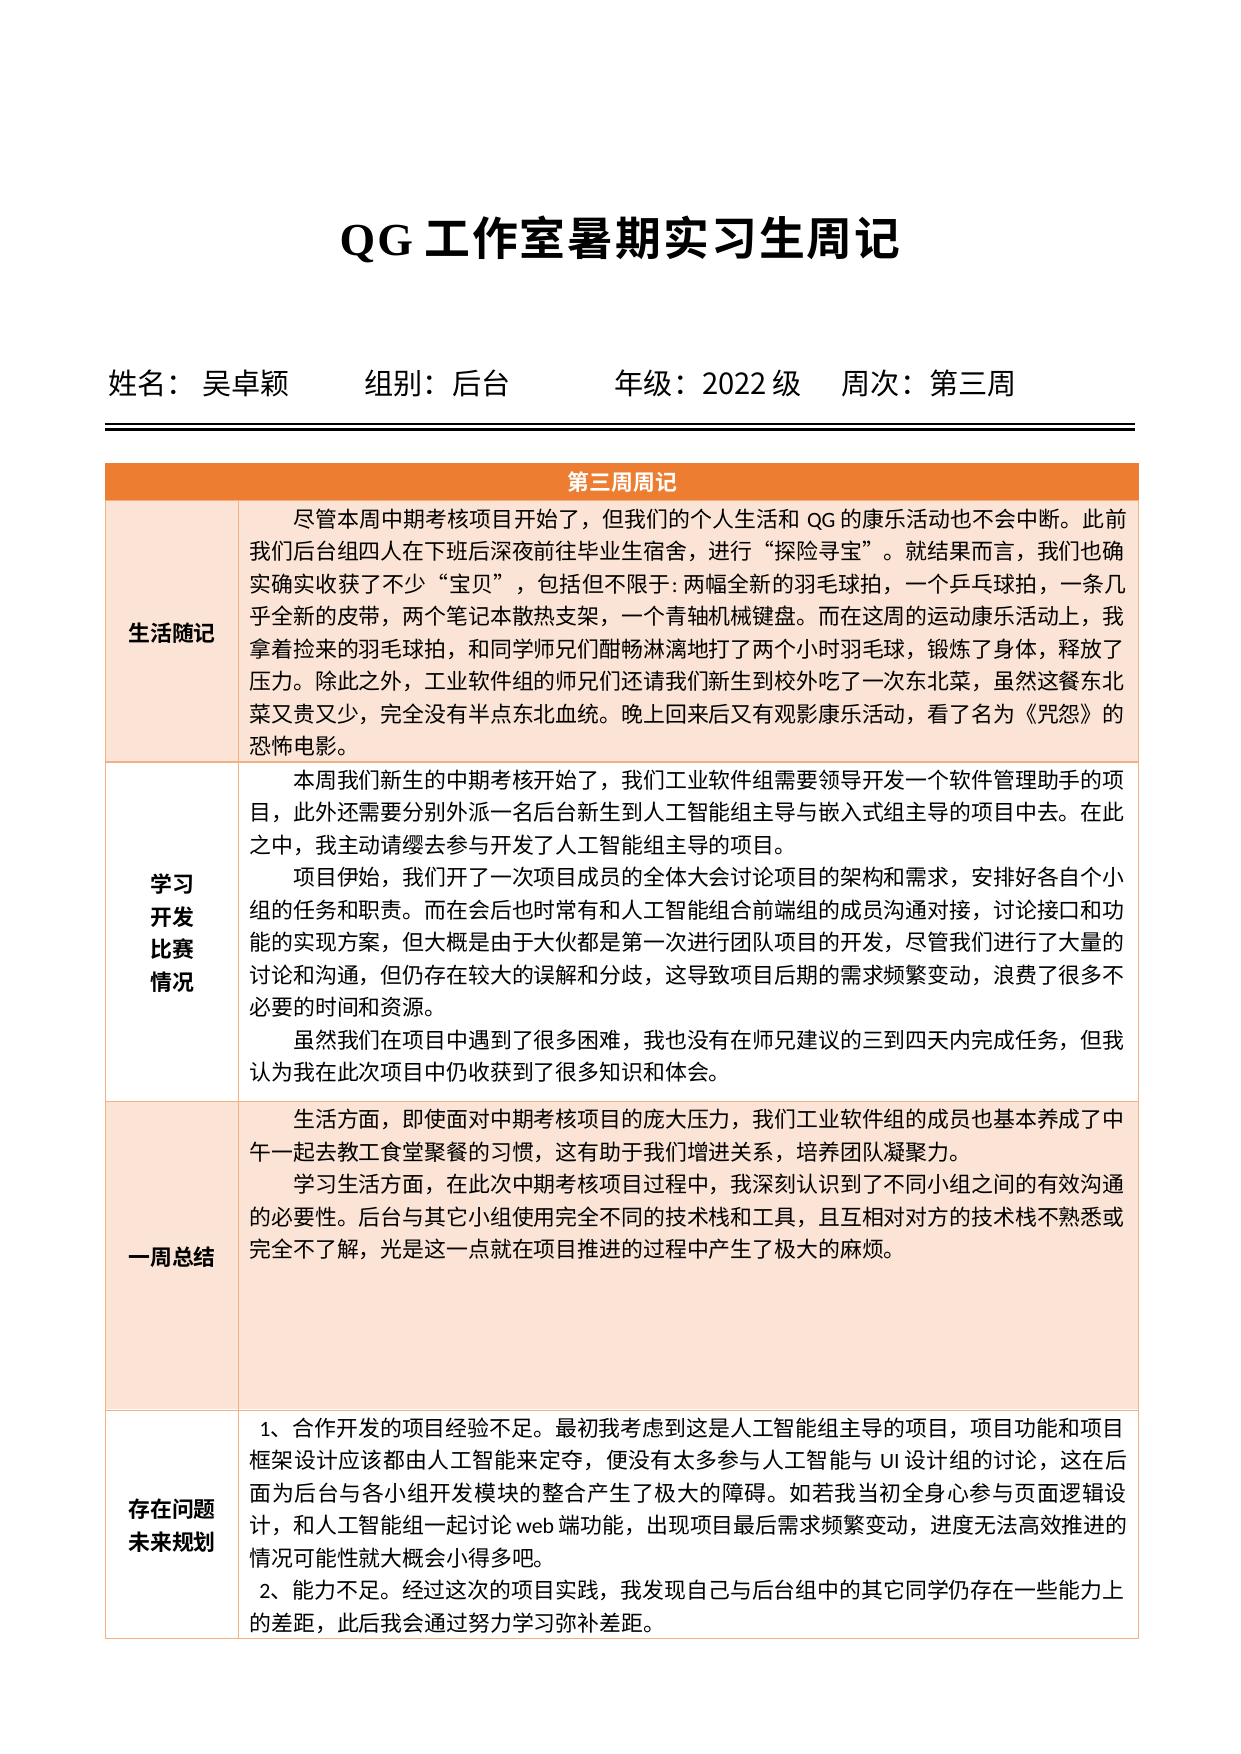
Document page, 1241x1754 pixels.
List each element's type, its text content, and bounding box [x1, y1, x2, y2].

table_cell 学习 开发 比赛 情况 [106, 763, 238, 1101]
table_cell 尽管本周中期考核项目开始了，但我们的个人生活和QG的康乐活动也不会中断。此前我们后台组四人在下班后深夜前往毕业生宿舍，进行“探险寻宝”。就结果而言，我们也确实确实收获了不少“宝贝”，包括但不限于: 两幅全新的羽毛球拍，一个乒乓球拍，一条几乎全新的皮带，两个笔记本散热支架，一个青轴机械键盘。而在这周的运动康乐活动上，我拿着捡来的羽毛球拍，和同学师兄们酣畅淋漓地打了两个小时羽毛球，锻炼了身体，释放了压力。除此之外，工业软件组的师兄们还请我们新生到校外吃了一次东北菜，虽然这餐东北菜又贵又少，完全没有半点东北血统。晚上回来后又有观影康乐活动，看了名为《咒怨》的恐怖电影。 [239, 501, 1138, 761]
table_header 组别：后台 [350, 350, 612, 423]
table_header 周次：第三周 [839, 350, 1135, 423]
table_cell 1、合作开发的项目经验不足。最初我考虑到这是人工智能组主导的项目，项目功能和项目框架设计应该都由人工智能来定夺，便没有太多参与人工智能与UI设计组的讨论，这在后面为后台与各小组开发模块的整合产生了极大的障碍。如若我当初全身心参与页面逻辑设计，和人工智能组一起讨论web端功能，出现项目最后需求频繁变动，进度无法高效推进的情况可能性就大概会小得多吧。 2、能力不足。经过这次的项目实践，我发现自己与后台组中的其它同学仍存在一些能力上的差距，此后我会通过努力学习弥补差距。 [239, 1411, 1138, 1638]
table_cell 生活随记 [106, 501, 238, 761]
table_cell 生活方面，即使面对中期考核项目的庞大压力，我们工业软件组的成员也基本养成了中午一起去教工食堂聚餐的习惯，这有助于我们增进关系，培养团队凝聚力。 学习生活方面，在此次中期考核项目过程中，我深刻认识到了不同小组之间的有效沟通的必要性。后台与其它小组使用完全不同的技术栈和工具，且互相对对方的技术栈不熟悉或完全不了解，光是这一点就在项目推进的过程中产生了极大的麻烦。 [239, 1102, 1138, 1409]
table_cell 本周我们新生的中期考核开始了，我们工业软件组需要领导开发一个软件管理助手的项目，此外还需要分别外派一名后台新生到人工智能组主导与嵌入式组主导的项目中去。在此之中，我主动请缨去参与开发了人工智能组主导的项目。 项目伊始，我们开了一次项目成员的全体大会讨论项目的架构和需求，安排好各自个小组的任务和职责。而在会后也时常有和人工智能组合前端组的成员沟通对接，讨论接口和功能的实现方案，但大概是由于大伙都是第一次进行团队项目的开发，尽管我们进行了大量的讨论和沟通，但仍存在较大的误解和分歧，这导致项目后期的需求频繁变动，浪费了很多不必要的时间和资源。 虽然我们在项目中遇到了很多困难，我也没有在师兄建议的三到四天内完成任务，但我认为我在此次项目中仍收获到了很多知识和体会。 [239, 763, 1138, 1101]
subtitle QG工作室暑期实习生周记 [105, 187, 1135, 284]
table_cell 存在问题 未来规划 [106, 1411, 238, 1638]
table_cell 一周总结 [106, 1102, 238, 1409]
table_header 年级：2022级 [612, 350, 838, 423]
table_header 第三周周记 [106, 464, 1138, 500]
table_header 姓名： 吴卓颖 [105, 350, 349, 423]
